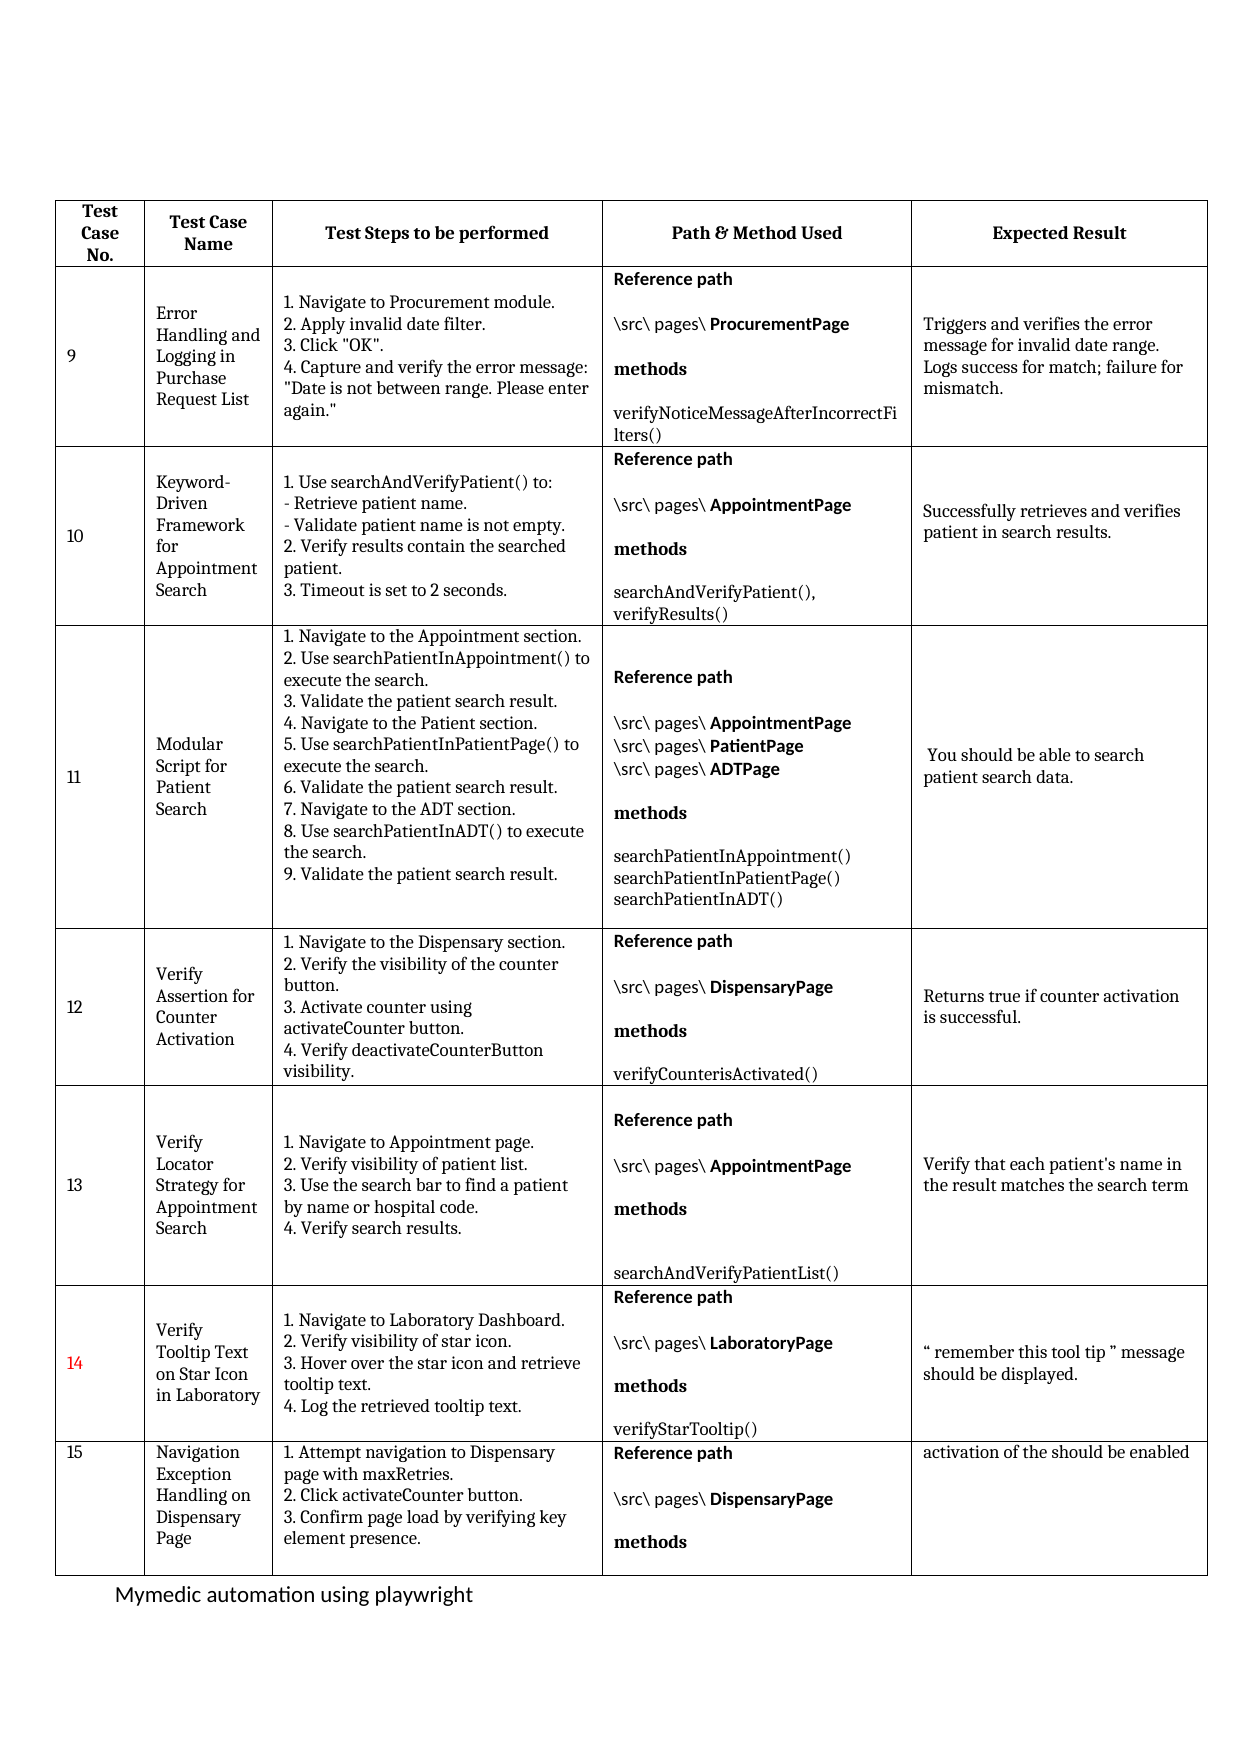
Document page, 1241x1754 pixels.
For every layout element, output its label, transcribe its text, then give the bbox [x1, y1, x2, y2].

table_cell Error Handling and Logging in Purchase Request List [145, 267, 272, 446]
table_cell Verify Locator Strategy for Appointment Search [145, 1086, 272, 1284]
table_cell 1. Use searchAndVerifyPatient() to: - Retrieve patient name. - Validate patient name is not empty. 2. Verify results contain the searched patient. 3. Timeout is set to 2 seconds. [273, 447, 602, 625]
table_cell Reference path \src\ pages\ AppointmentPage methods searchAndVerifyPatientList() [603, 1086, 911, 1284]
table_cell Successfully retrieves and verifies patient in search results. [912, 447, 1207, 625]
table_cell Modular Script for Patient Search [145, 626, 272, 928]
table_cell 9 [56, 267, 144, 446]
table_cell Returns true if counter activation is successful. [912, 929, 1207, 1085]
table_header Test Case No. [56, 201, 144, 266]
table_cell 1. Navigate to the Dispensary section. 2. Verify the visibility of the counter button. 3. Activate counter using activateCounter button. 4. Verify deactivateCounterButton visibility. [273, 929, 602, 1085]
table_cell Verify Assertion for Counter Activation [145, 929, 272, 1085]
table_cell Reference path \src\ pages\ DispensaryPage methods navigateToDispensary() [603, 1442, 911, 1575]
table_cell 14 [56, 1286, 144, 1441]
table_cell 10 [56, 447, 144, 625]
table_cell Keyword-Driven Framework for Appointment Search [145, 447, 272, 625]
table_cell Verify that each patient's name in the result matches the search term [912, 1086, 1207, 1284]
table_cell 15 [56, 1442, 144, 1575]
table_cell 1. Navigate to the Appointment section. 2. Use searchPatientInAppointment() to execute the search. 3. Validate the patient search result. 4. Navigate to the Patient section. 5. Use searchPatientInPatientPage() to execute the search. 6. Validate the patient search result. 7. Navigate to the ADT section. 8. Use searchPatientInADT() to execute the search. 9. Validate the patient search result. [273, 626, 602, 928]
table_cell Reference path \src\ pages\ ProcurementPage methods verifyNoticeMessageAfterIncorrectFilters() [603, 267, 911, 446]
table_cell Navigation Exception Handling on Dispensary Page [145, 1442, 272, 1575]
table_cell Verify Tooltip Text on Star Icon in Laboratory [145, 1286, 272, 1441]
table_cell You should be able to search patient search data. [912, 626, 1207, 928]
table_header Expected Result [912, 201, 1207, 266]
table_header Test Case Name [145, 201, 272, 266]
table_cell Reference path \src\ pages\ AppointmentPage \src\ pages\ PatientPage \src\ pages\ ADTPage methods searchPatientInAppointment() searchPatientInPatientPage() searchPatientInADT() [603, 626, 911, 928]
table_cell 1. Attempt navigation to Dispensary page with maxRetries. 2. Click activateCounter button. 3. Confirm page load by verifying key element presence. [273, 1442, 602, 1575]
table_cell Reference path \src\ pages\ DispensaryPage methods verifyCounterisActivated() [603, 929, 911, 1085]
table_cell Reference path \src\ pages\ LaboratoryPage methods verifyStarTooltip() [603, 1286, 911, 1441]
table_header Path & Method Used [603, 201, 911, 266]
table_cell 11 [56, 626, 144, 928]
table_cell 1. Navigate to Appointment page. 2. Verify visibility of patient list. 3. Use the search bar to find a patient by name or hospital code. 4. Verify search results. [273, 1086, 602, 1284]
table_cell “ remember this tool tip ” message should be displayed. [912, 1286, 1207, 1441]
table_cell 12 [56, 929, 144, 1085]
table_header Test Steps to be performed [273, 201, 602, 266]
table_cell Reference path \src\ pages\ AppointmentPage methods searchAndVerifyPatient(), verifyResults() [603, 447, 911, 625]
table_cell 13 [56, 1086, 144, 1284]
table_cell activation of the should be enabled [912, 1442, 1207, 1575]
table_cell Triggers and verifies the error message for invalid date range. Logs success for match; failure for mismatch. [912, 267, 1207, 446]
